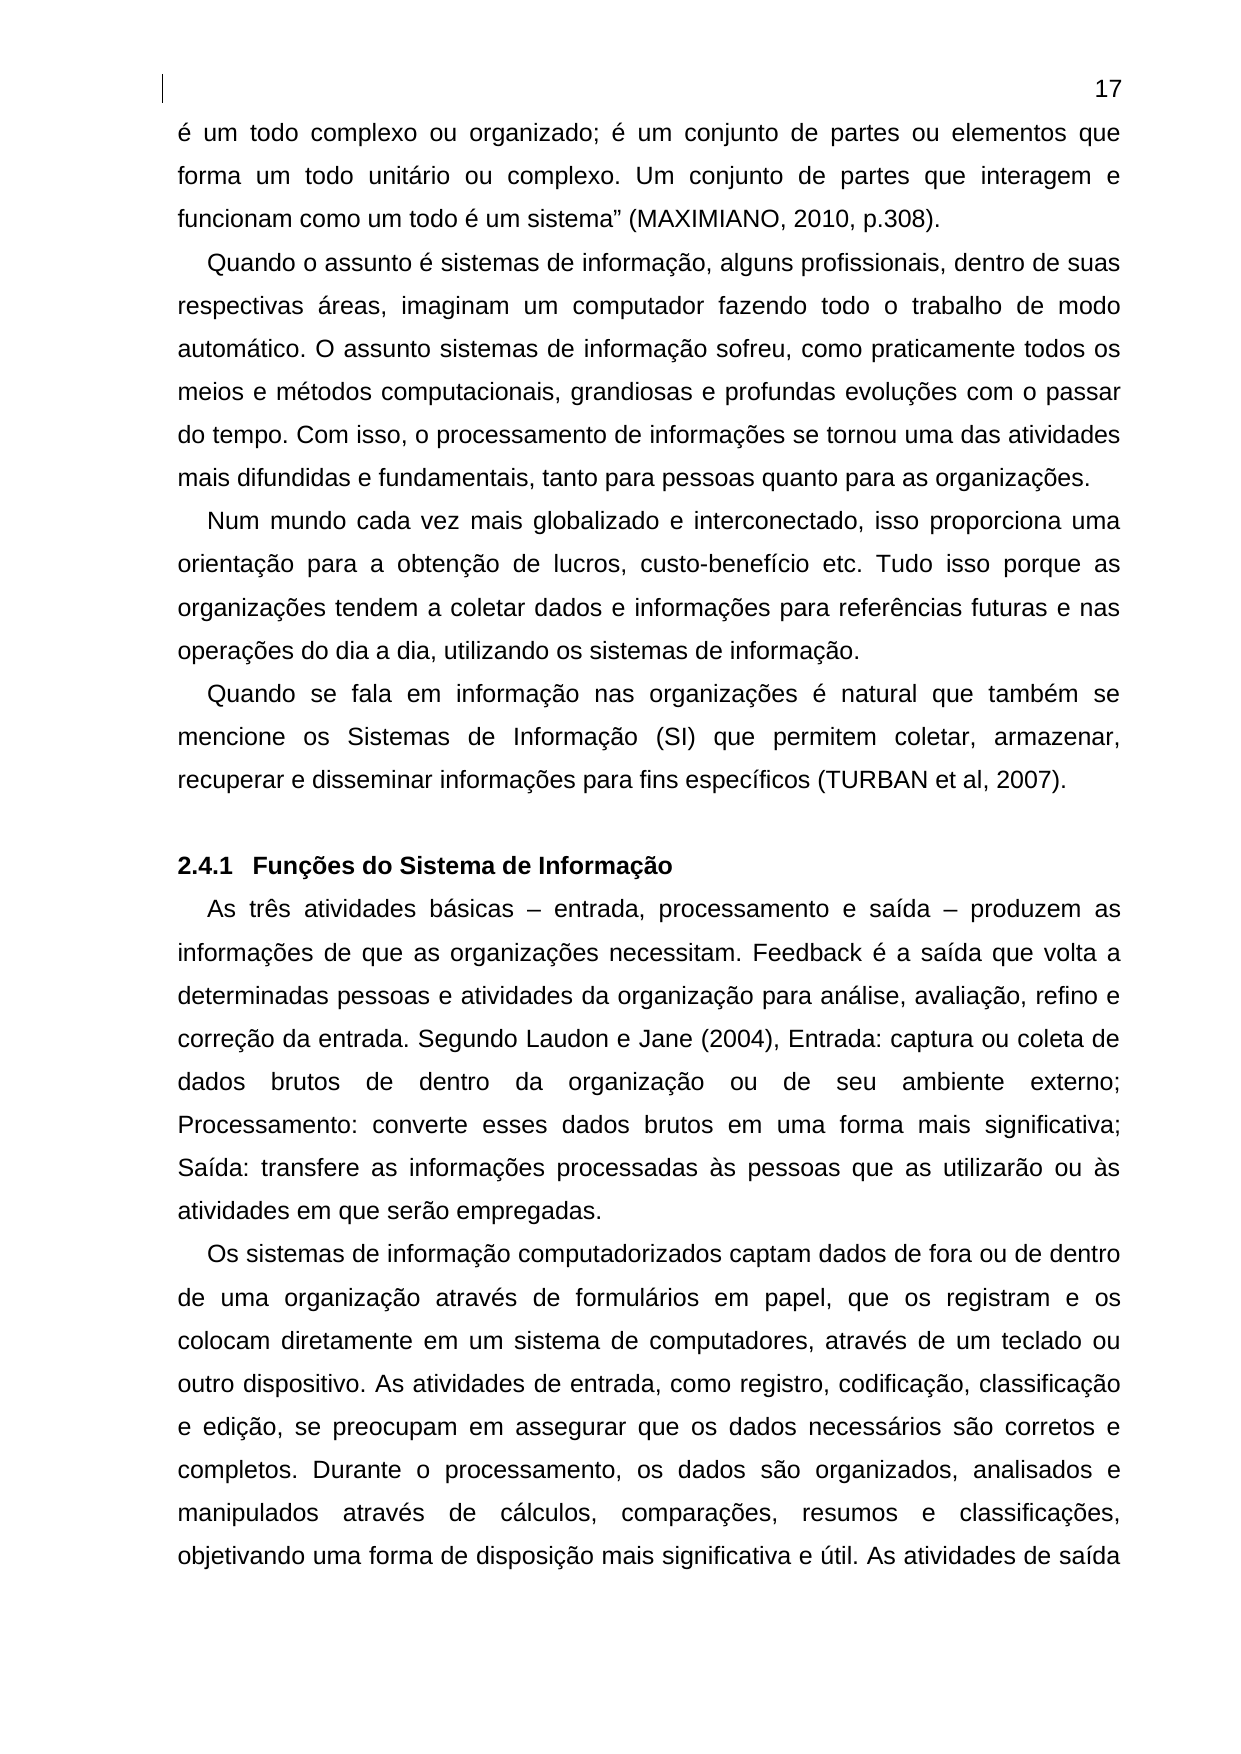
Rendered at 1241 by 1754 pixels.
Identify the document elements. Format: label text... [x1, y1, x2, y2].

text As três atividades básicas – entrada, processamento e saída – produzem as informações de que as organizações necessitam. Feedback é a saída que volta a determinadas pessoas e atividades da organização para análise, avaliação, refino e correção da entrada. Segundo Laudon e Jane (2004), Entrada: captura ou coleta de dados brutos de dentro da organização ou de seu ambiente externo; Processamento: converte esses dados brutos em uma forma mais significativa; Saída: transfere as informações processadas às pessoas que as utilizarão ou às atividades em que serão empregadas. [177, 894, 1122, 1225]
text Num mundo cada vez mais globalizado e interconectado, isso proporciona uma orientação para a obtenção de lucros, custo-benefício etc. Tudo isso porque as organizações tendem a coletar dados e informações para referências futuras e nas operações do dia a dia, utilizando os sistemas de informação. [177, 506, 1122, 664]
text Quando se fala em informação nas organizações é natural que também se mencione os Sistemas de Informação (SI) que permitem coletar, armazenar, recuperar e disseminar informações para fins específicos (TURBAN et al, 2007). [177, 679, 1122, 794]
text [177, 1239, 1122, 1570]
subtitle Funções do Sistema de Informação [177, 851, 1122, 880]
text Quando o assunto é sistemas de informação, alguns profissionais, dentro de suas respectivas áreas, imaginam um computador fazendo todo o trabalho de modo automático. O assunto sistemas de informação sofreu, como praticamente todos os meios e métodos computacionais, grandiosas e profundas evoluções com o passar do tempo. Com isso, o processamento de informações se tornou uma das atividades mais difundidas e fundamentais, tanto para pessoas quanto para as organizações. [177, 247, 1122, 492]
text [177, 118, 1122, 233]
